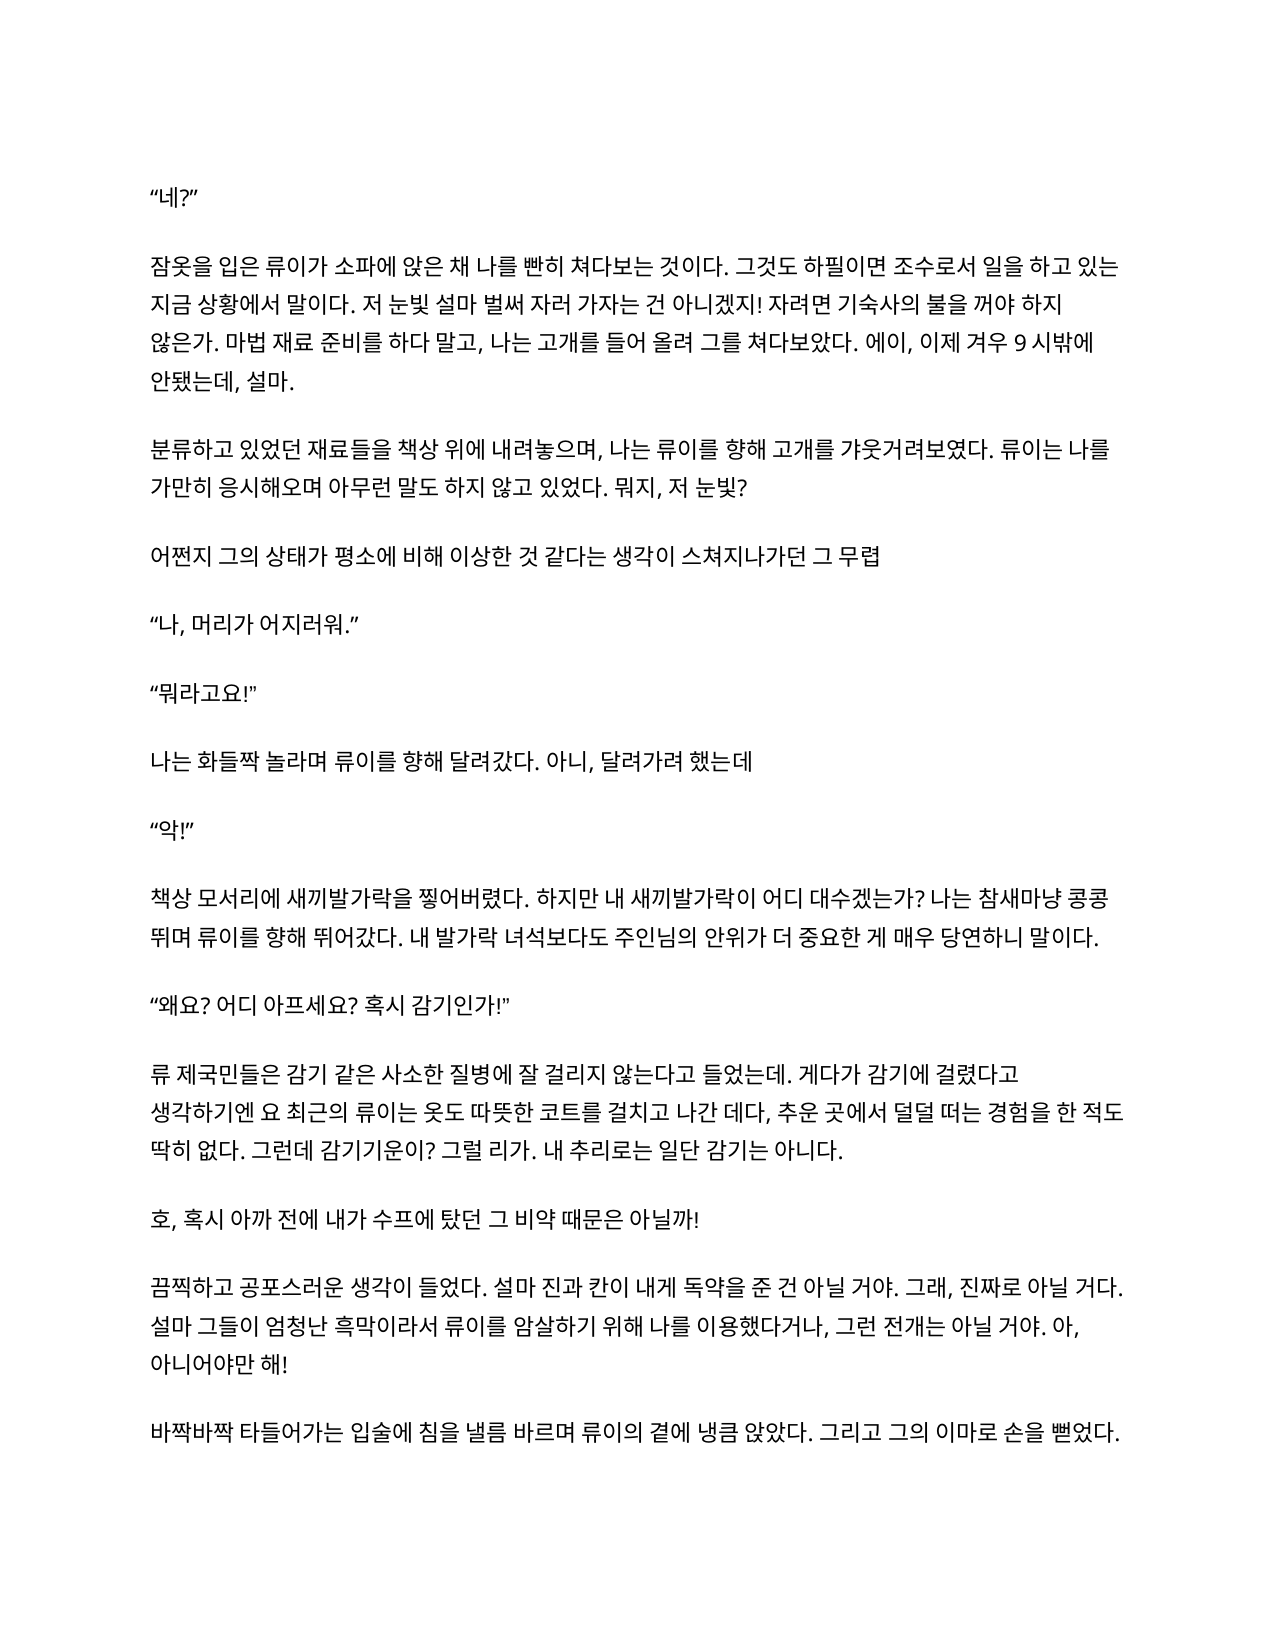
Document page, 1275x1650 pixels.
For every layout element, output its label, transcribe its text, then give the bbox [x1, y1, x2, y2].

text “나, 머리가 어지러워.” [150, 607, 1125, 640]
text “네?” [150, 180, 1125, 213]
text 끔찍하고 공포스러운 생각이 들었다. 설마 진과 칸이 내게 독약을 준 건 아닐 거야. 그래, 진짜로 아닐 거다. 설마 그들이 엄청난 흑막이라서 류이를 암살하기 위해 나를 이용했다거나, 그런 전개는 아닐 거야. 아, 아니어야만 해! [150, 1270, 1125, 1380]
text 류 제국민들은 감기 같은 사소한 질병에 잘 걸리지 않는다고 들었는데. 게다가 감기에 걸렸다고 생각하기엔 요 최근의 류이는 옷도 따뜻한 코트를 걸치고 나간 데다, 추운 곳에서 덜덜 떠는 경험을 한 적도 딱히 없다. 그런데 감기기운이? 그럴 리가. 내 추리로는 일단 감기는 아니다. [150, 1057, 1125, 1166]
text 바짝바짝 타들어가는 입술에 침을 낼름 바르며 류이의 곁에 냉큼 앉았다. 그리고 그의 이마로 손을 뻗었다. [150, 1415, 1125, 1448]
text “뭐라고요!” [150, 676, 1125, 709]
text “악!” [150, 813, 1125, 846]
text 잠옷을 입은 류이가 소파에 앉은 채 나를 빤히 쳐다보는 것이다. 그것도 하필이면 조수로서 일을 하고 있는 지금 상황에서 말이다. 저 눈빛 설마 벌써 자러 가자는 건 아니겠지! 자려면 기숙사의 불을 꺼야 하지 않은가. 마법 재료 준비를 하다 말고, 나는 고개를 들어 올려 그를 쳐다보았다. 에이, 이제 겨우 9시밖에 안됐는데, 설마. [150, 249, 1125, 397]
text 책상 모서리에 새끼발가락을 찧어버렸다. 하지만 내 새끼발가락이 어디 대수겠는가? 나는 참새마냥 콩콩 뛰며 류이를 향해 뛰어갔다. 내 발가락 녀석보다도 주인님의 안위가 더 중요한 게 매우 당연하니 말이다. [150, 881, 1125, 953]
text 분류하고 있었던 재료들을 책상 위에 내려놓으며, 나는 류이를 향해 고개를 갸웃거려보였다. 류이는 나를 가만히 응시해오며 아무런 말도 하지 않고 있었다. 뭐지, 저 눈빛? [150, 432, 1125, 503]
text 호, 혹시 아까 전에 내가 수프에 탔던 그 비약 때문은 아닐까! [150, 1202, 1125, 1235]
text 어쩐지 그의 상태가 평소에 비해 이상한 것 같다는 생각이 스쳐지나가던 그 무렵 [150, 539, 1125, 572]
text “왜요? 어디 아프세요? 혹시 감기인가!” [150, 988, 1125, 1021]
text 나는 화들짝 놀라며 류이를 향해 달려갔다. 아니, 달려가려 했는데 [150, 744, 1125, 777]
